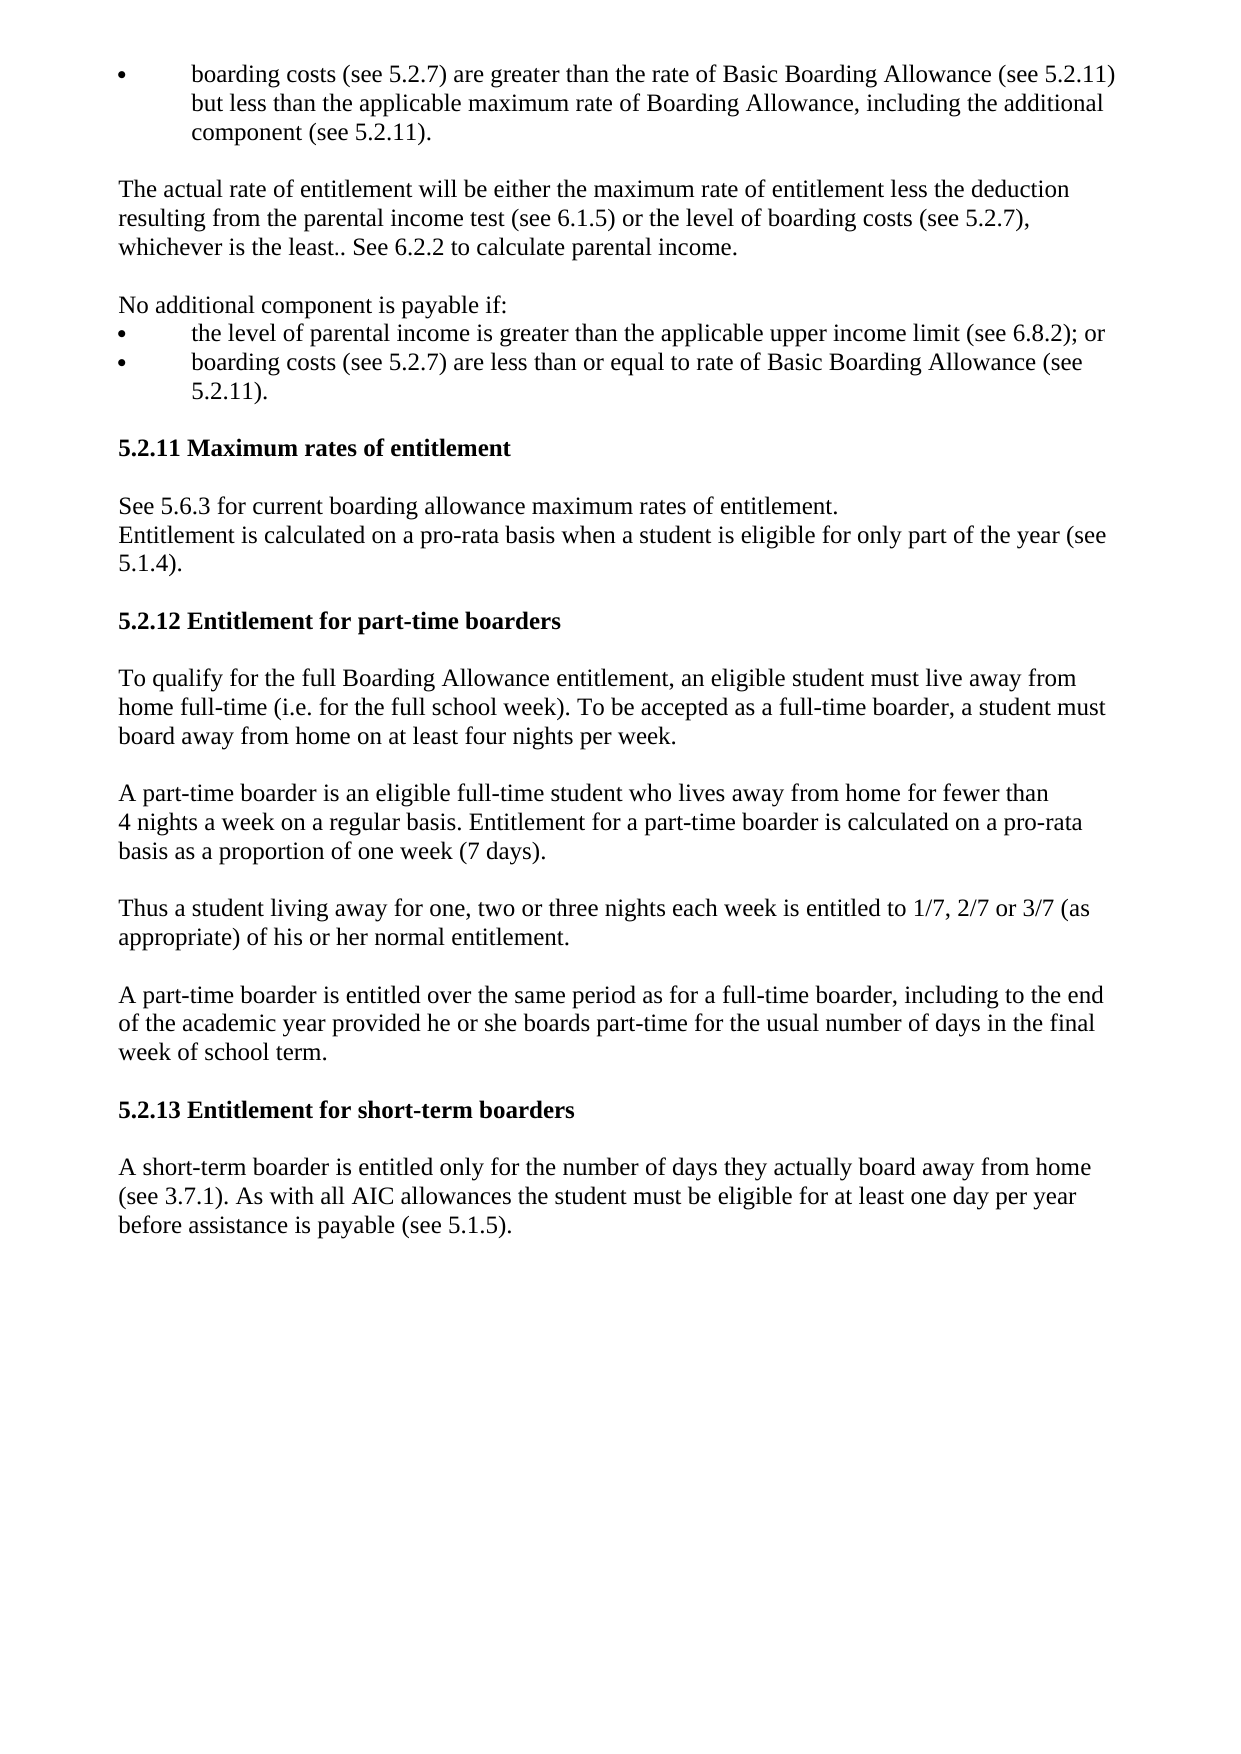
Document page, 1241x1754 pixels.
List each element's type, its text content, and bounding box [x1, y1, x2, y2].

text The actual rate of entitlement will be either the maximum rate of entitlement less the deduction resulting from the parental income test (see 6.1.5) or the level of boarding costs (see 5.2.7), whichever is the least.. See 6.2.2 to calculate parental income. [118, 174, 1122, 261]
list boarding costs (see 5.2.7) are greater than the rate of Basic Boarding Allowance (see 5.2.11) but less than the applicable maximum rate of Boarding Allowance, including the additional component (see 5.2.11). [118, 59, 1122, 145]
subtitle 5.2.13 Entitlement for short-term boarders [118, 1095, 1122, 1123]
list boarding costs (see 5.2.7) are less than or equal to rate of Basic Boarding Allowance (see 5.2.11). [118, 347, 1122, 405]
text A short-term boarder is entitled only for the number of days they actually board away from home (see 3.7.1). As with all AIC allowances the student must be eligible for at least one day per year before assistance is payable (see 5.1.5). [118, 1152, 1122, 1238]
text A part-time boarder is an eligible full-time student who lives away from home for fewer than 4 nights a week on a regular basis. Entitlement for a part-time boarder is calculated on a pro-rata basis as a proportion of one week (7 days). [118, 778, 1122, 865]
text No additional component is payable if: [118, 290, 1122, 318]
text A part-time boarder is entitled over the same period as for a full-time boarder, including to the end of the academic year provided he or she boards part-time for the usual number of days in the final week of school term. [118, 980, 1122, 1066]
subtitle 5.2.11 Maximum rates of entitlement [118, 433, 1122, 462]
text Thus a student living away for one, two or three nights each week is entitled to 1/7, 2/7 or 3/7 (as appropriate) of his or her normal entitlement. [118, 893, 1122, 951]
text To qualify for the full Boarding Allowance entitlement, an eligible student must live away from home full-time (i.e. for the full school week). To be accepted as a full-time boarder, a student must board away from home on at least four nights per week. [118, 663, 1122, 750]
subtitle 5.2.12 Entitlement for part-time boarders [118, 606, 1122, 635]
text See 5.6.3 for current boarding allowance maximum rates of entitlement. [118, 491, 1122, 520]
list the level of parental income is greater than the applicable upper income limit (see 6.8.2); or [118, 318, 1122, 347]
text Entitlement is calculated on a pro-rata basis when a student is eligible for only part of the year (see 5.1.4). [118, 520, 1122, 577]
